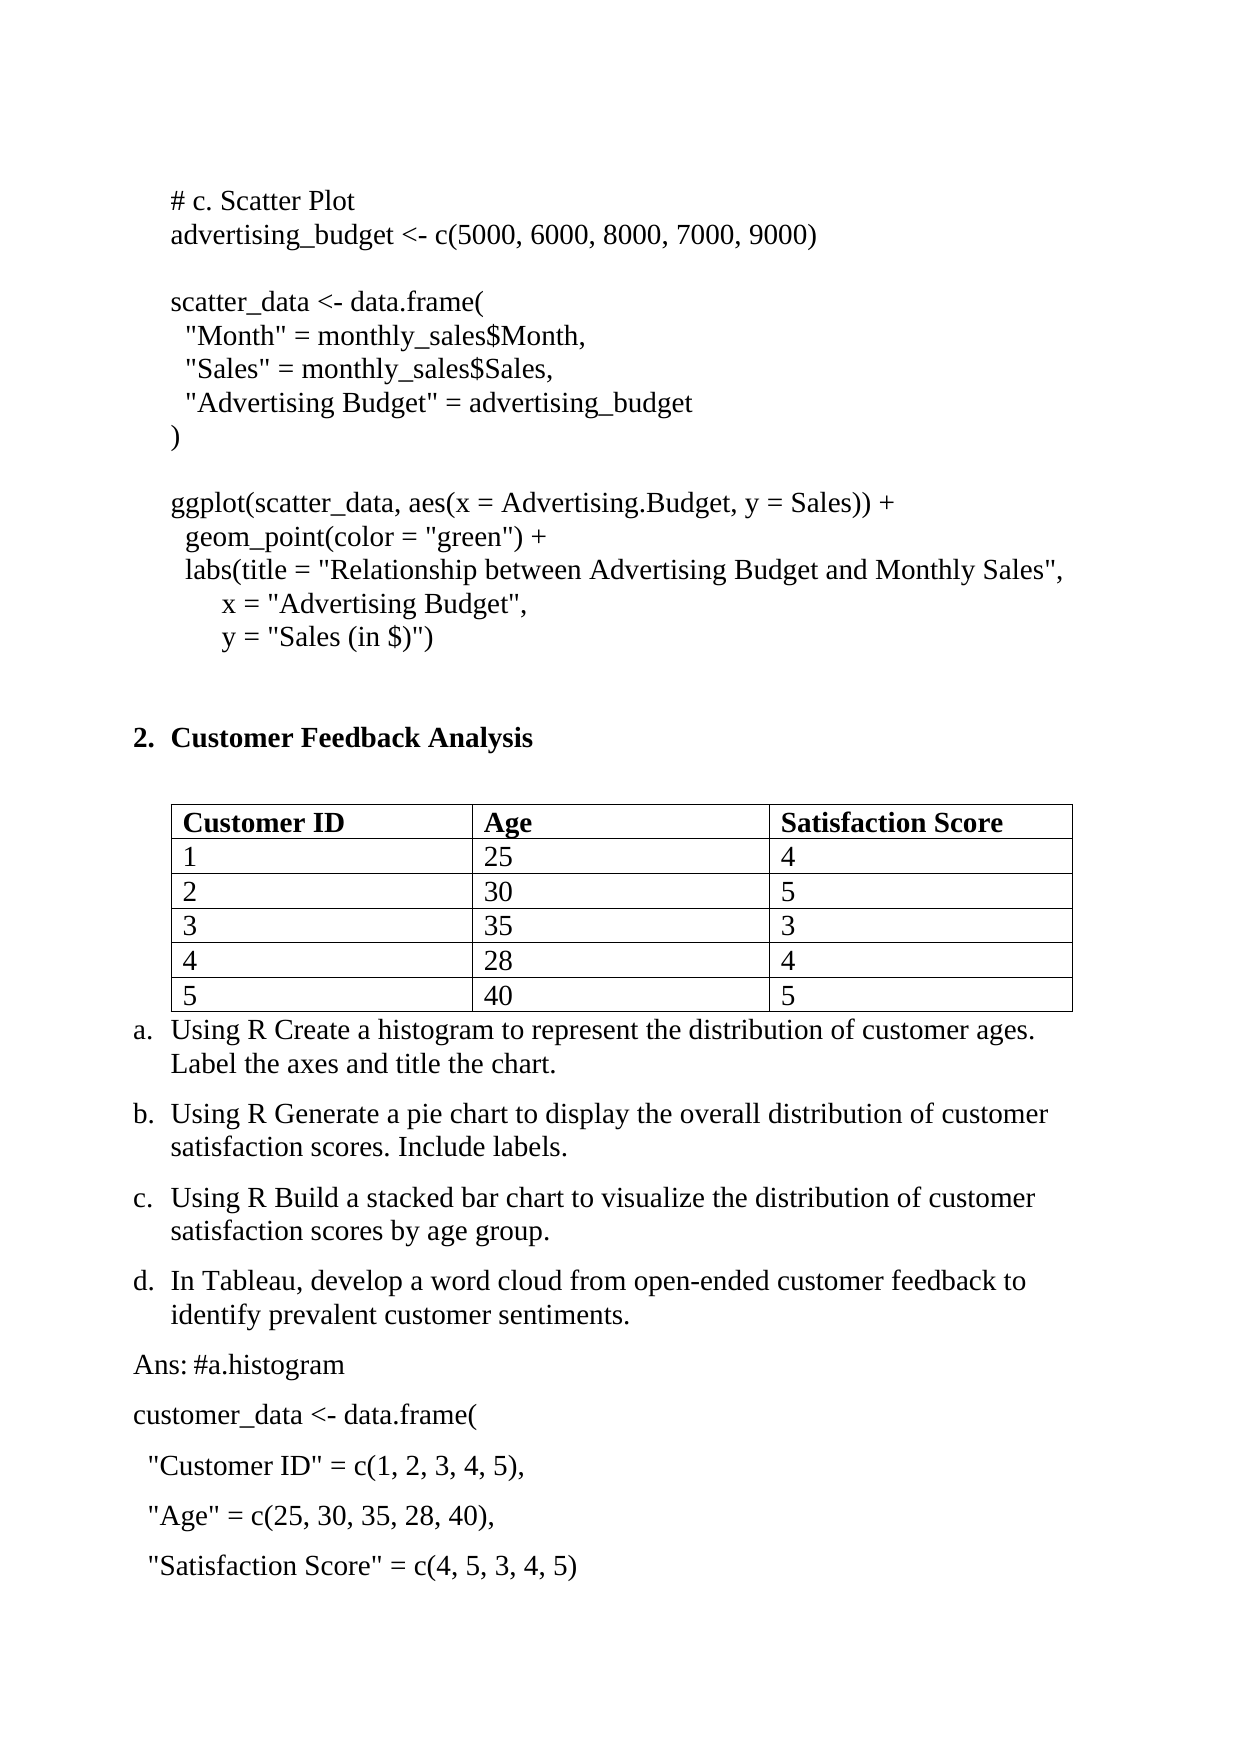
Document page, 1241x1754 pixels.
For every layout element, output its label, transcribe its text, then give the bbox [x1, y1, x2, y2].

list ggplot(scatter_data, aes(x = Advertising.Budget, y = Sales)) + [170, 485, 1090, 519]
text Ans: #a.histogram [133, 1347, 1090, 1381]
table_cell 28 [473, 943, 769, 977]
text "Satisfaction Score" = c(4, 5, 3, 4, 5) [133, 1548, 1090, 1582]
list scatter_data <- data.frame( [170, 284, 1090, 318]
table_cell 25 [473, 839, 769, 873]
list "Month" = monthly_sales$Month, [170, 318, 1090, 351]
list x = "Advertising Budget", [170, 586, 1090, 619]
table_cell 40 [473, 978, 769, 1011]
text customer_data <- data.frame( [133, 1397, 1090, 1431]
table_cell 4 [172, 943, 472, 977]
list geom_point(color = "green") + [170, 519, 1090, 552]
list ) [170, 418, 1090, 452]
table_cell 3 [770, 909, 1072, 942]
list labs(title = "Relationship between Advertising Budget and Monthly Sales", [170, 552, 1090, 586]
list In Tableau, develop a word cloud from open-ended customer feedback to identify prevalent customer sentiments. [133, 1263, 1090, 1331]
list Using R Generate a pie chart to display the overall distribution of customer satisfaction scores. Include labels. [133, 1096, 1090, 1163]
list advertising_budget <- c(5000, 6000, 8000, 7000, 9000) [170, 217, 1090, 251]
list Customer Feedback Analysis [133, 720, 1090, 753]
table_cell 4 [770, 943, 1072, 977]
list # c. Scatter Plot [170, 183, 1090, 217]
text "Customer ID" = c(1, 2, 3, 4, 5), [133, 1448, 1090, 1481]
table_cell 5 [172, 978, 472, 1011]
table_cell 5 [770, 978, 1072, 1011]
table_cell 2 [172, 874, 472, 907]
table_cell 1 [172, 839, 472, 873]
list Using R Create a histogram to represent the distribution of customer ages. Label the axes and title the chart. [133, 1012, 1090, 1079]
list "Sales" = monthly_sales$Sales, [170, 351, 1090, 385]
table_header Satisfaction Score [770, 805, 1072, 838]
table_cell 35 [473, 909, 769, 942]
text "Age" = c(25, 30, 35, 28, 40), [133, 1498, 1090, 1531]
list Using R Build a stacked bar chart to visualize the distribution of customer satisfaction scores by age group. [133, 1180, 1090, 1247]
table_cell 4 [770, 839, 1072, 873]
table_cell 30 [473, 874, 769, 907]
list y = "Sales (in $)") [170, 619, 1090, 653]
table_header Customer ID [172, 805, 472, 838]
table_cell 3 [172, 909, 472, 942]
table_header Age [473, 805, 769, 838]
list "Advertising Budget" = advertising_budget [170, 385, 1090, 418]
table_cell 5 [770, 874, 1072, 907]
